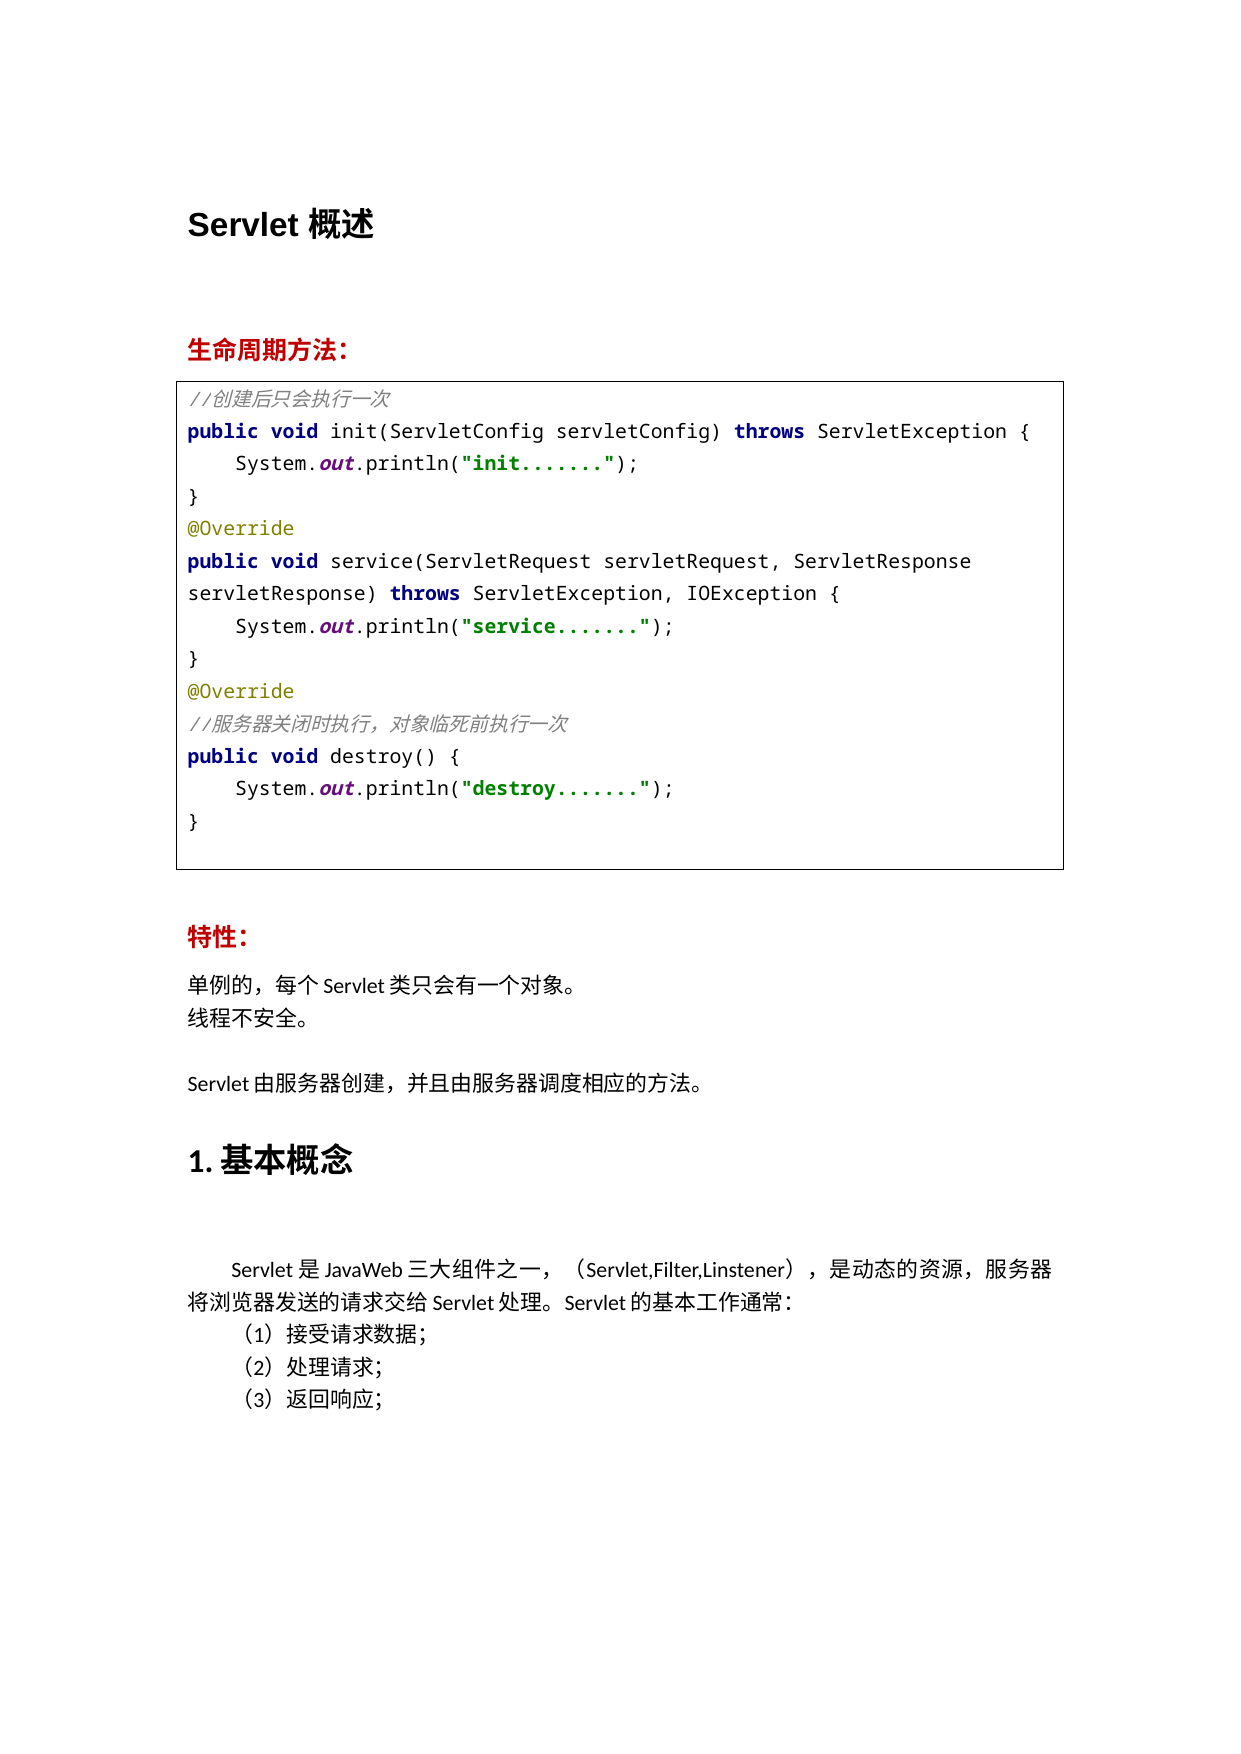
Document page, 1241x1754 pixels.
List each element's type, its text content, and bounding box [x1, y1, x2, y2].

text 单例的，每个Servlet类只会有一个对象。 [187, 968, 1053, 1000]
list Servlet是JavaWeb三大组件之一，（Servlet,Filter,Linstener），是动态的资源，服务器将浏览器发送的请求交给Servlet处理。Servlet的基本工作通常： [187, 1252, 1053, 1317]
text 生命周期方法： [187, 316, 1053, 381]
list （2）处理请求； [187, 1349, 1053, 1382]
subtitle Servlet 概述 [187, 189, 1053, 254]
text 线程不安全。 [187, 1000, 1053, 1033]
list （3）返回响应； [187, 1382, 1053, 1414]
text Servlet由服务器创建，并且由服务器调度相应的方法。 [187, 1065, 1053, 1098]
subtitle 基本概念 [187, 1125, 1053, 1190]
table_header //创建后只会执行一次 public void init(ServletConfig servletConfig) throws ServletException { System.out.println("init......."); } @Override public void service(ServletRequest servletRequest, ServletResponse servletResponse) throws ServletException, IOException { System.out.println("service......."); } @Override //服务器关闭时执行，对象临死前执行一次 public void destroy() { System.out.println("destroy......."); } [177, 382, 1063, 869]
list （1）接受请求数据； [187, 1317, 1053, 1349]
text 特性： [187, 903, 1053, 968]
